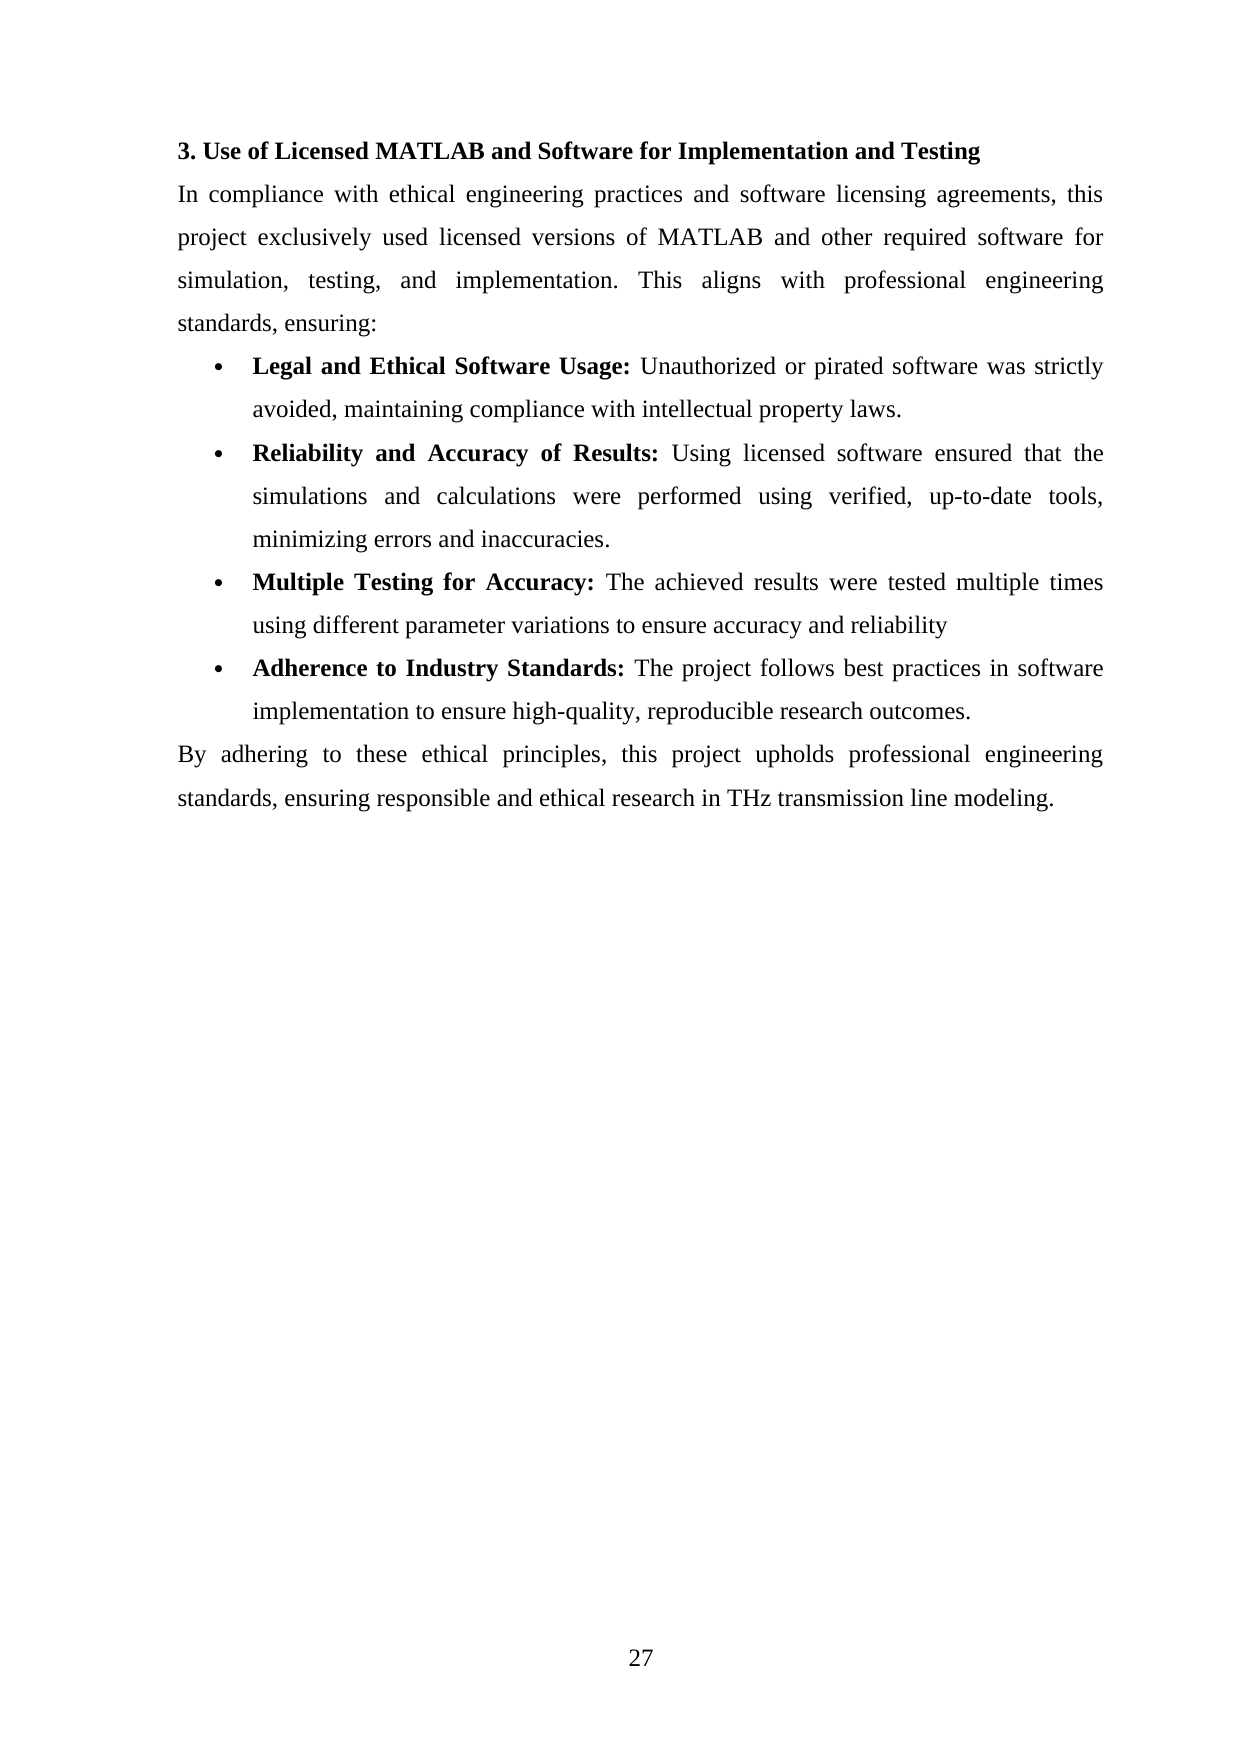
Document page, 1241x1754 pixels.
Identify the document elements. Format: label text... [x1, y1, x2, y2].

text In compliance with ethical engineering practices and software licensing agreements, this project exclusively used licensed versions of MATLAB and other required software for simulation, testing, and implementation. This aligns with professional engineering standards, ensuring: [177, 179, 1104, 337]
list Adherence to Industry Standards: The project follows best practices in software implementation to ensure high-quality, reproducible research outcomes. [215, 653, 1104, 725]
text 3. Use of Licensed MATLAB and Software for Implementation and Testing [177, 136, 1104, 164]
text By adhering to these ethical principles, this project upholds professional engineering standards, ensuring responsible and ethical research in THz transmission line modeling. [177, 739, 1104, 811]
list Reliability and Accuracy of Results: Using licensed software ensured that the simulations and calculations were performed using verified, up-to-date tools, minimizing errors and inaccuracies. [215, 438, 1104, 553]
list Multiple Testing for Accuracy: The achieved results were tested multiple times using different parameter variations to ensure accuracy and reliability [215, 567, 1104, 639]
list Legal and Ethical Software Usage: Unauthorized or pirated software was strictly avoided, maintaining compliance with intellectual property laws. [215, 351, 1104, 423]
